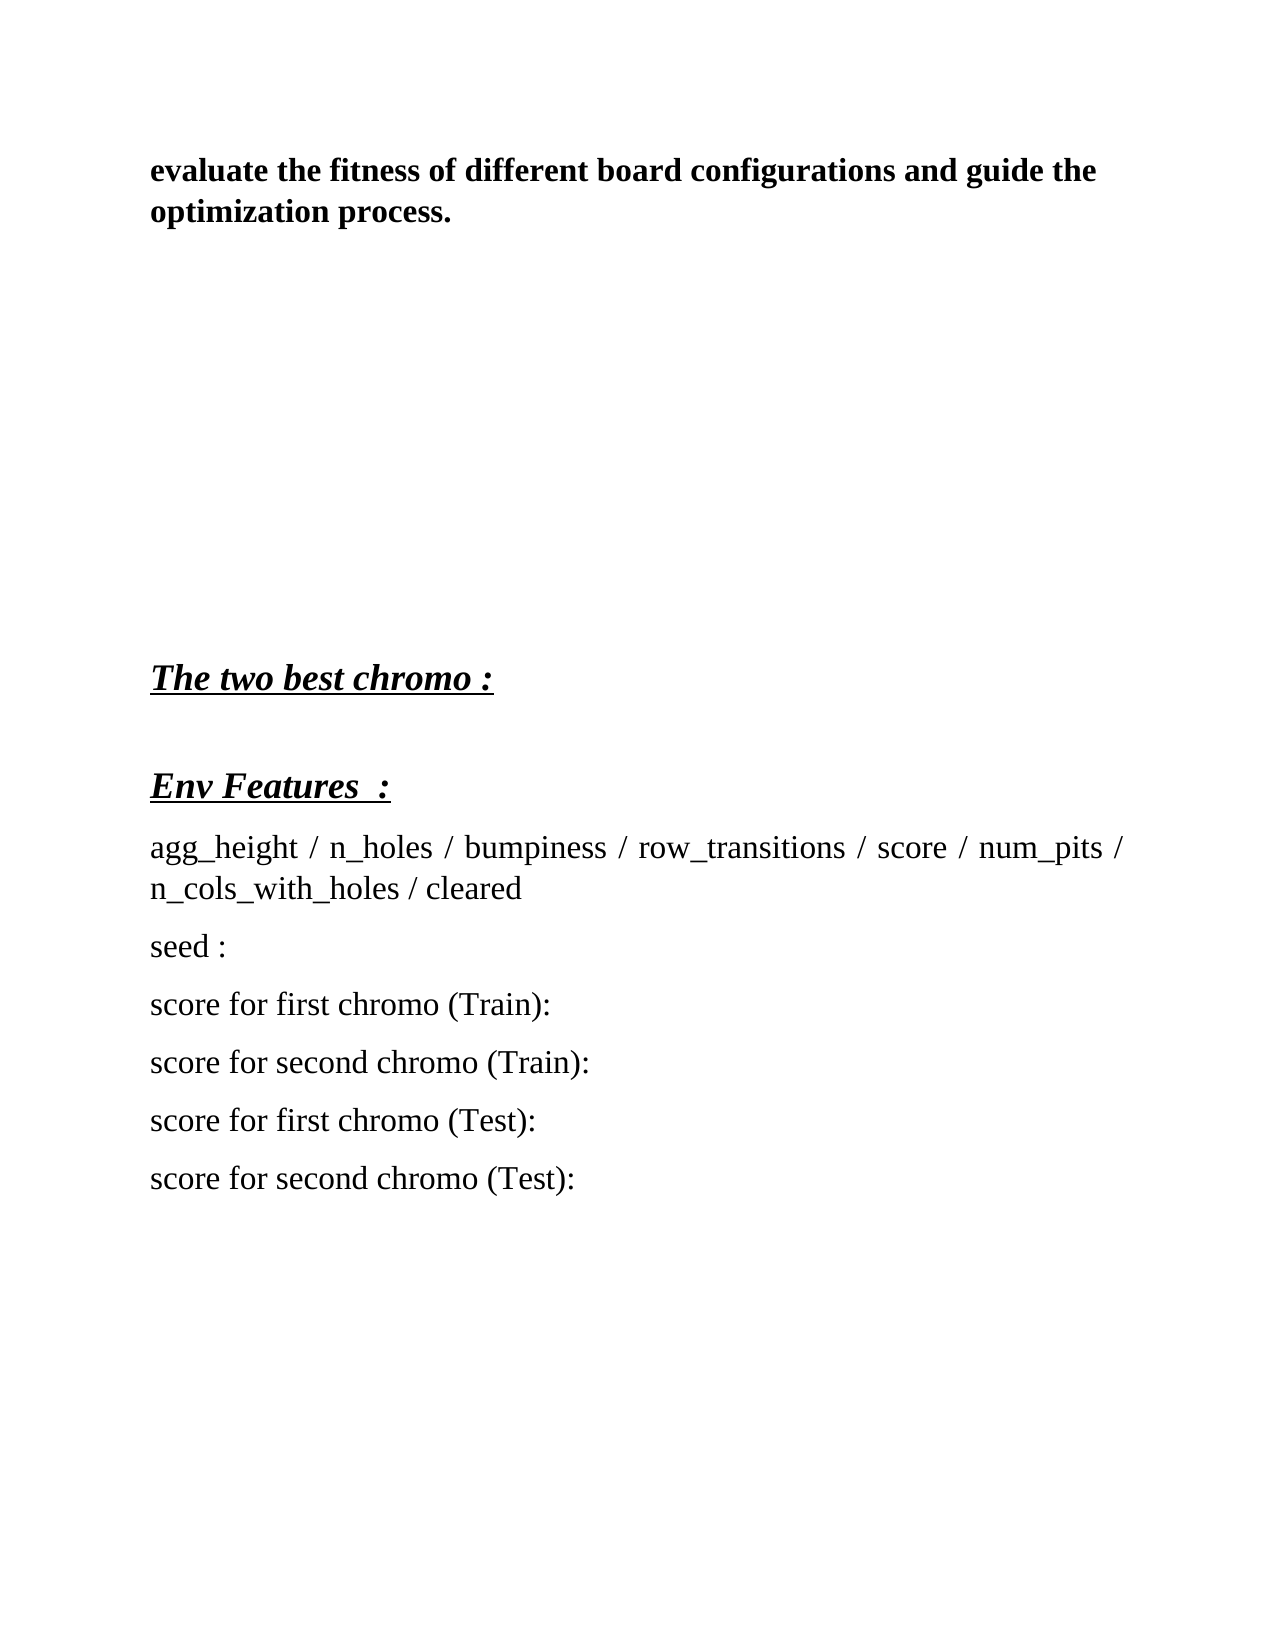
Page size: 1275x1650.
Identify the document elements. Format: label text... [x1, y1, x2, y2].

text score for first chromo (Train): [150, 984, 1125, 1023]
text Env Features : [150, 764, 1125, 807]
text agg_height / n_holes / bumpiness / row_transitions / score / num_pits / n_cols_with_holes / cleared [150, 827, 1125, 907]
text seed : [150, 926, 1125, 965]
text score for second chromo (Test): [150, 1158, 1125, 1197]
text score for first chromo (Test): [150, 1101, 1125, 1139]
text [150, 150, 1125, 230]
text score for second chromo (Train): [150, 1042, 1125, 1081]
text The two best chromo : [150, 656, 1125, 699]
